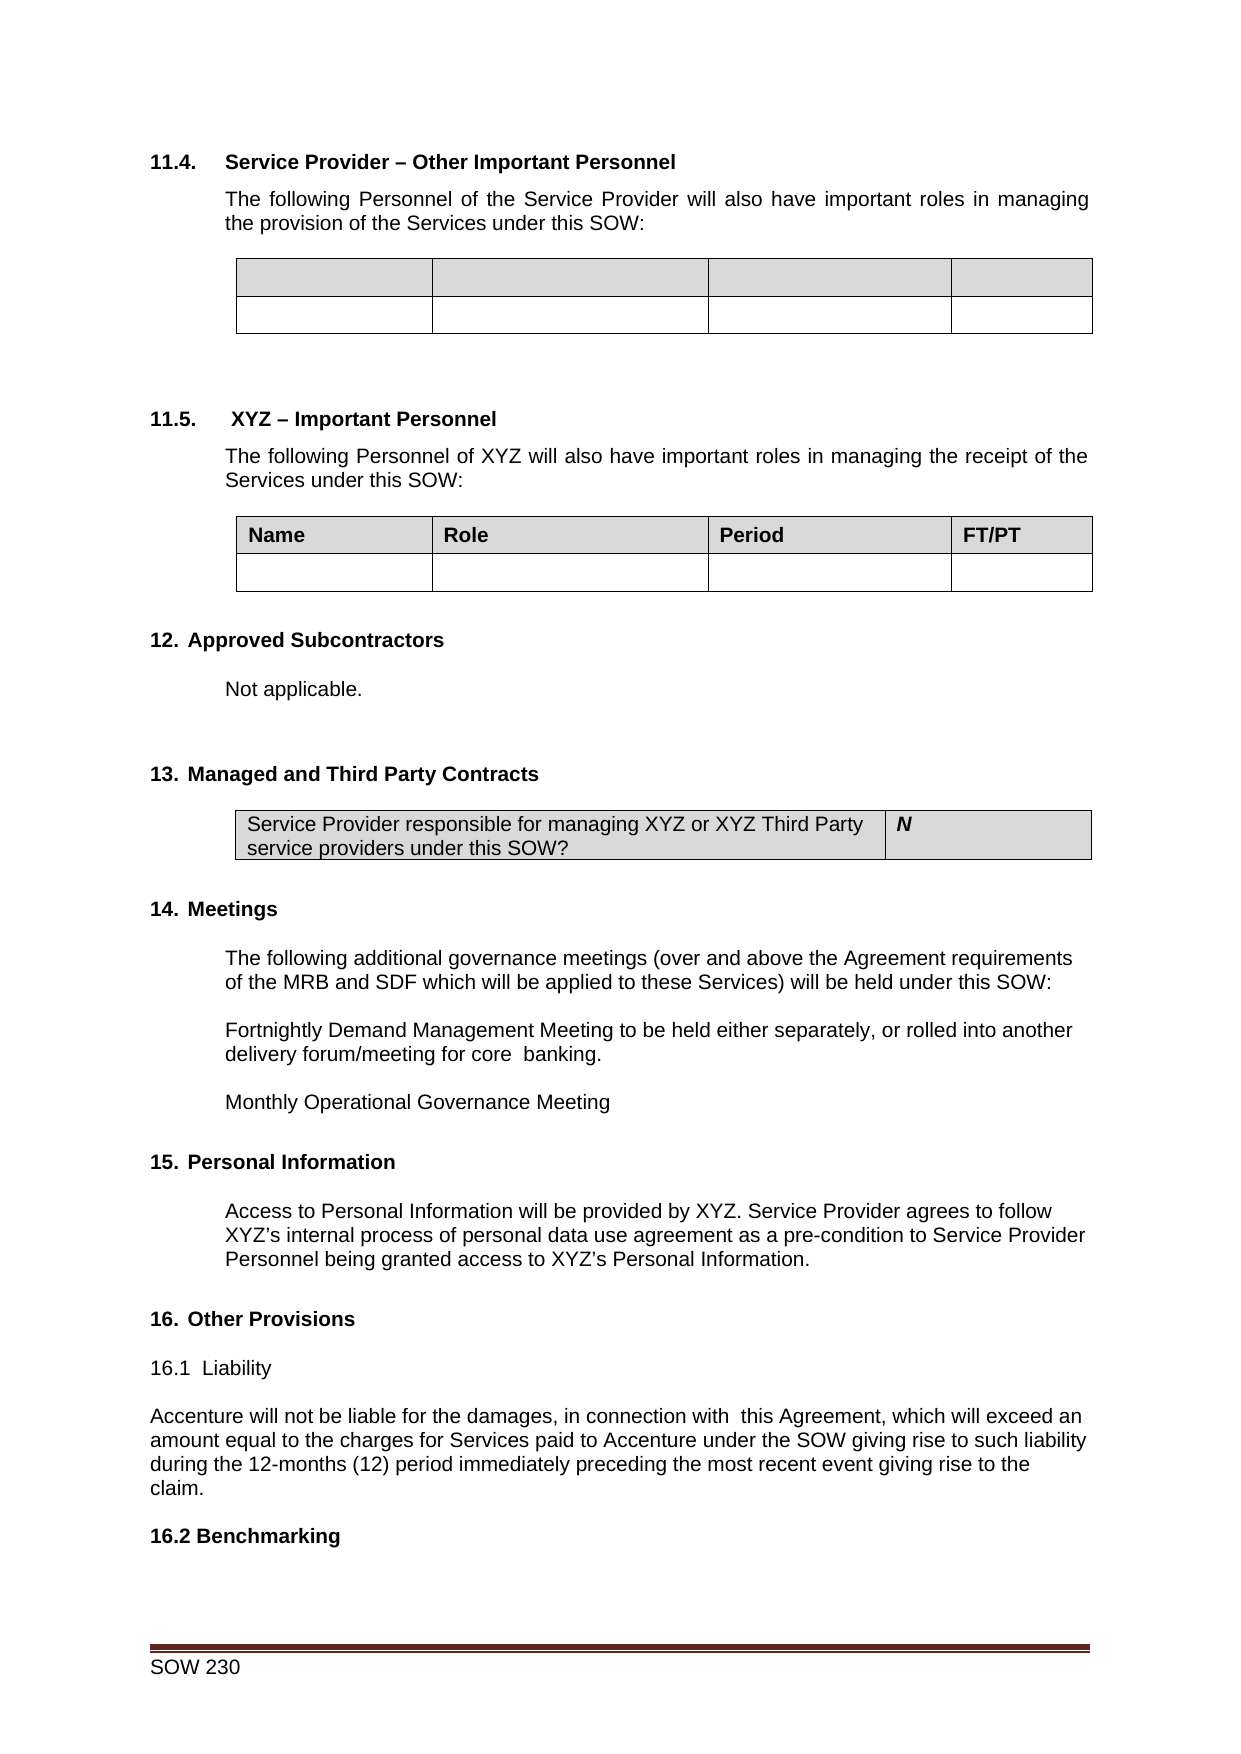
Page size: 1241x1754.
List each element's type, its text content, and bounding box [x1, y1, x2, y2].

table_header [709, 259, 951, 296]
table_cell [952, 297, 1092, 333]
table_header Name [237, 517, 432, 553]
subtitle XYZ – Important Personnel [150, 407, 1090, 431]
subtitle Personal Information [150, 1150, 1090, 1174]
table_header FT/PT [952, 517, 1092, 553]
table_header [433, 259, 708, 296]
text The following Personnel of the Service Provider will also have important roles in managing the provision of the Services under this SOW: [225, 186, 1090, 234]
table_cell [433, 297, 708, 333]
subtitle Managed and Third Party Contracts [150, 761, 1090, 785]
subtitle Service Provider – Other Important Personnel [150, 150, 1090, 174]
text Monthly Operational Governance Meeting [225, 1089, 1090, 1113]
table_cell [952, 554, 1092, 591]
table_header [237, 259, 432, 296]
subtitle Approved Subcontractors [150, 628, 1090, 652]
table_cell [237, 297, 432, 333]
table_cell [709, 554, 951, 591]
text The following Personnel of XYZ will also have important roles in managing the receipt of the Services under this SOW: [225, 444, 1090, 492]
text during the 12-months (12) period immediately preceding the most recent event giving rise to the [150, 1452, 1090, 1476]
subtitle Meetings [150, 897, 1090, 921]
table_header N [886, 811, 1091, 859]
text amount equal to the charges for Services paid to Accenture under the SOW giving rise to such liability [150, 1428, 1090, 1452]
text 16.2 Benchmarking [150, 1524, 1090, 1548]
table_cell [709, 297, 951, 333]
text claim. [150, 1476, 1090, 1500]
text The following additional governance meetings (over and above the Agreement requirements of the MRB and SDF which will be applied to these Services) will be held under this SOW: [225, 946, 1090, 994]
table_cell [433, 554, 708, 591]
text Access to Personal Information will be provided by XYZ. Service Provider agrees to follow XYZ’s internal process of personal data use agreement as a pre-condition to Service Provider Personnel being granted access to XYZ’s Personal Information. [225, 1199, 1090, 1271]
table_header Service Provider responsible for managing XYZ or XYZ Third Party service providers under this SOW? [236, 811, 885, 859]
text Accenture will not be liable for the damages, in connection with this Agreement, which will exceed an [150, 1404, 1090, 1428]
text 16.1 Liability [150, 1356, 1090, 1380]
table_cell [237, 554, 432, 591]
table_header Period [709, 517, 951, 553]
table_header Role [433, 517, 708, 553]
text Fortnightly Demand Management Meeting to be held either separately, or rolled into another delivery forum/meeting for core banking. [225, 1018, 1090, 1066]
subtitle Other Provisions [150, 1307, 1090, 1331]
table_header [952, 259, 1092, 296]
text Not applicable. [225, 677, 1090, 701]
